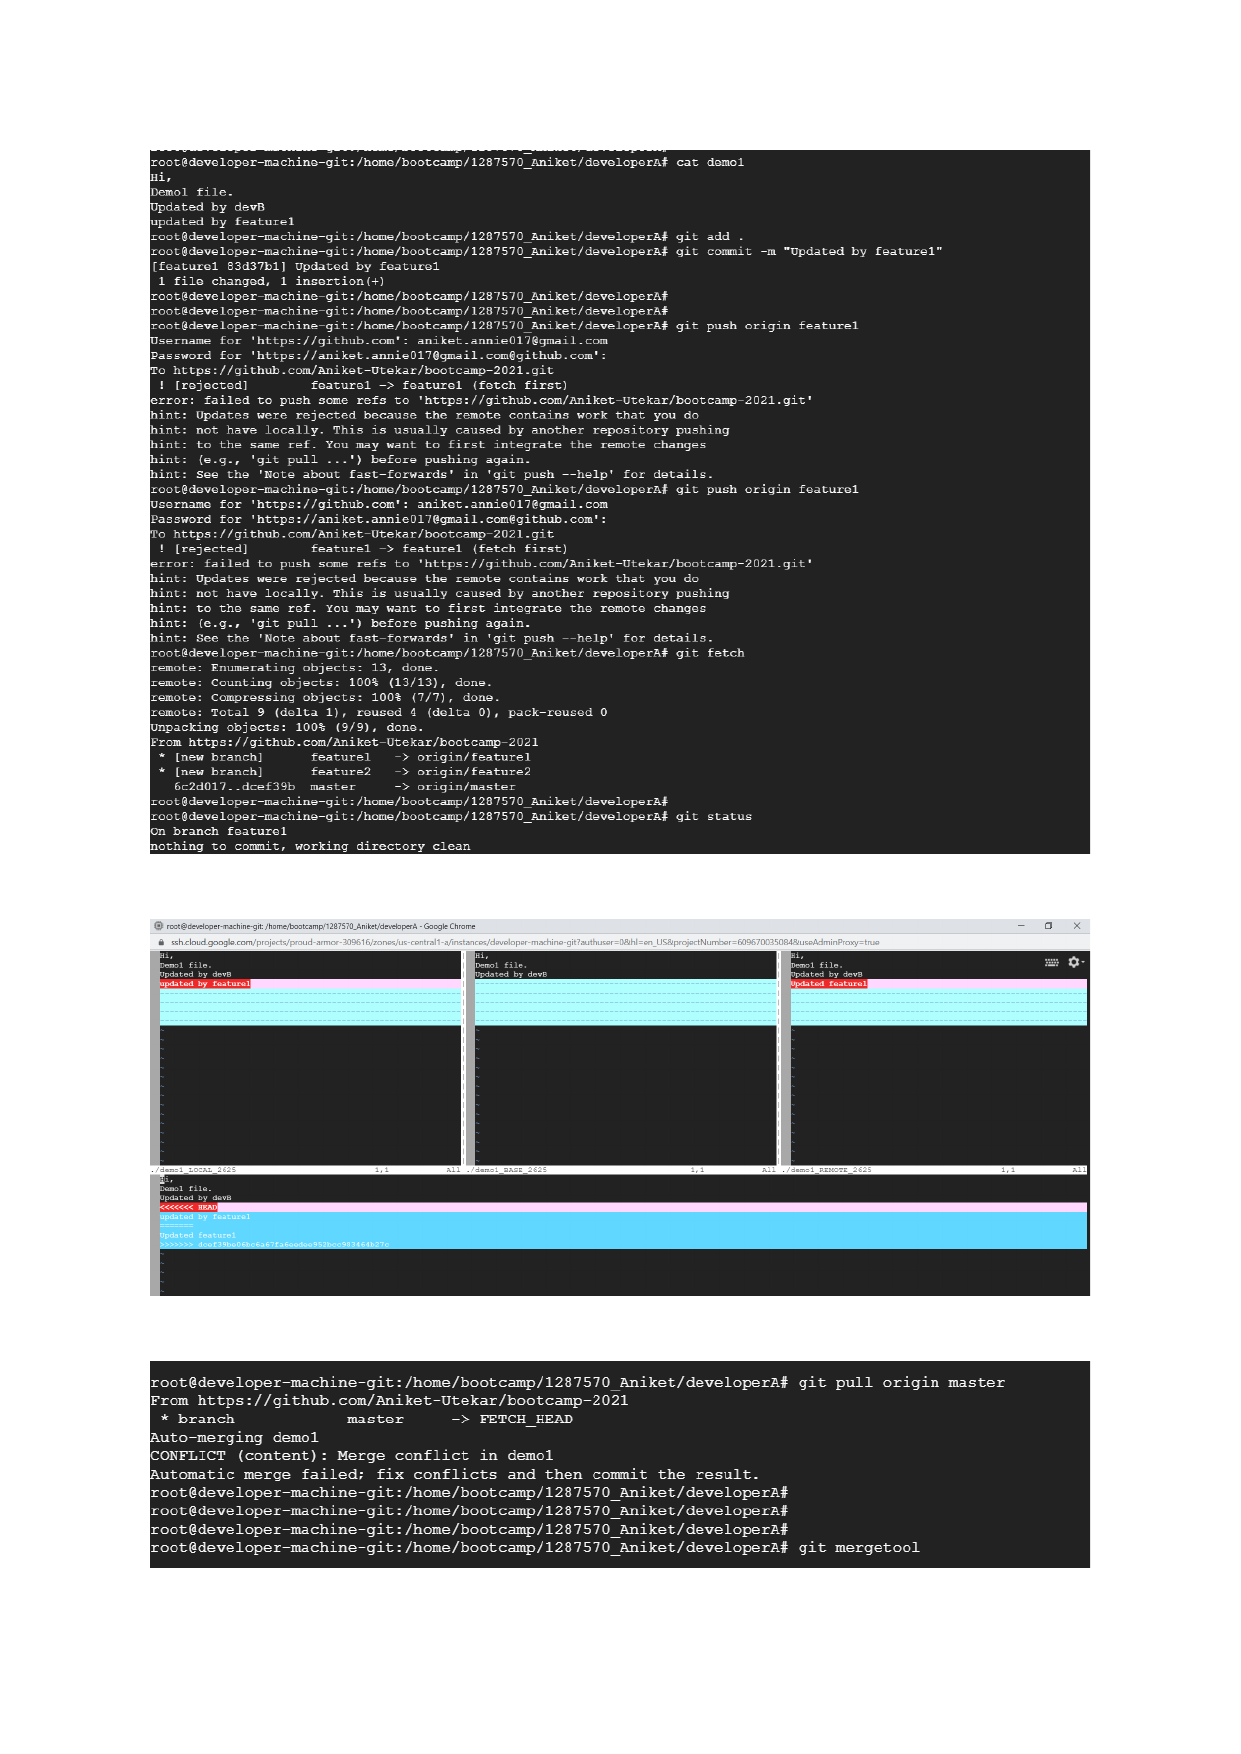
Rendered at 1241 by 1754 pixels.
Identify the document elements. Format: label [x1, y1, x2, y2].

picture [150, 919, 1091, 1296]
picture [150, 1361, 1091, 1568]
picture [150, 150, 1091, 854]
